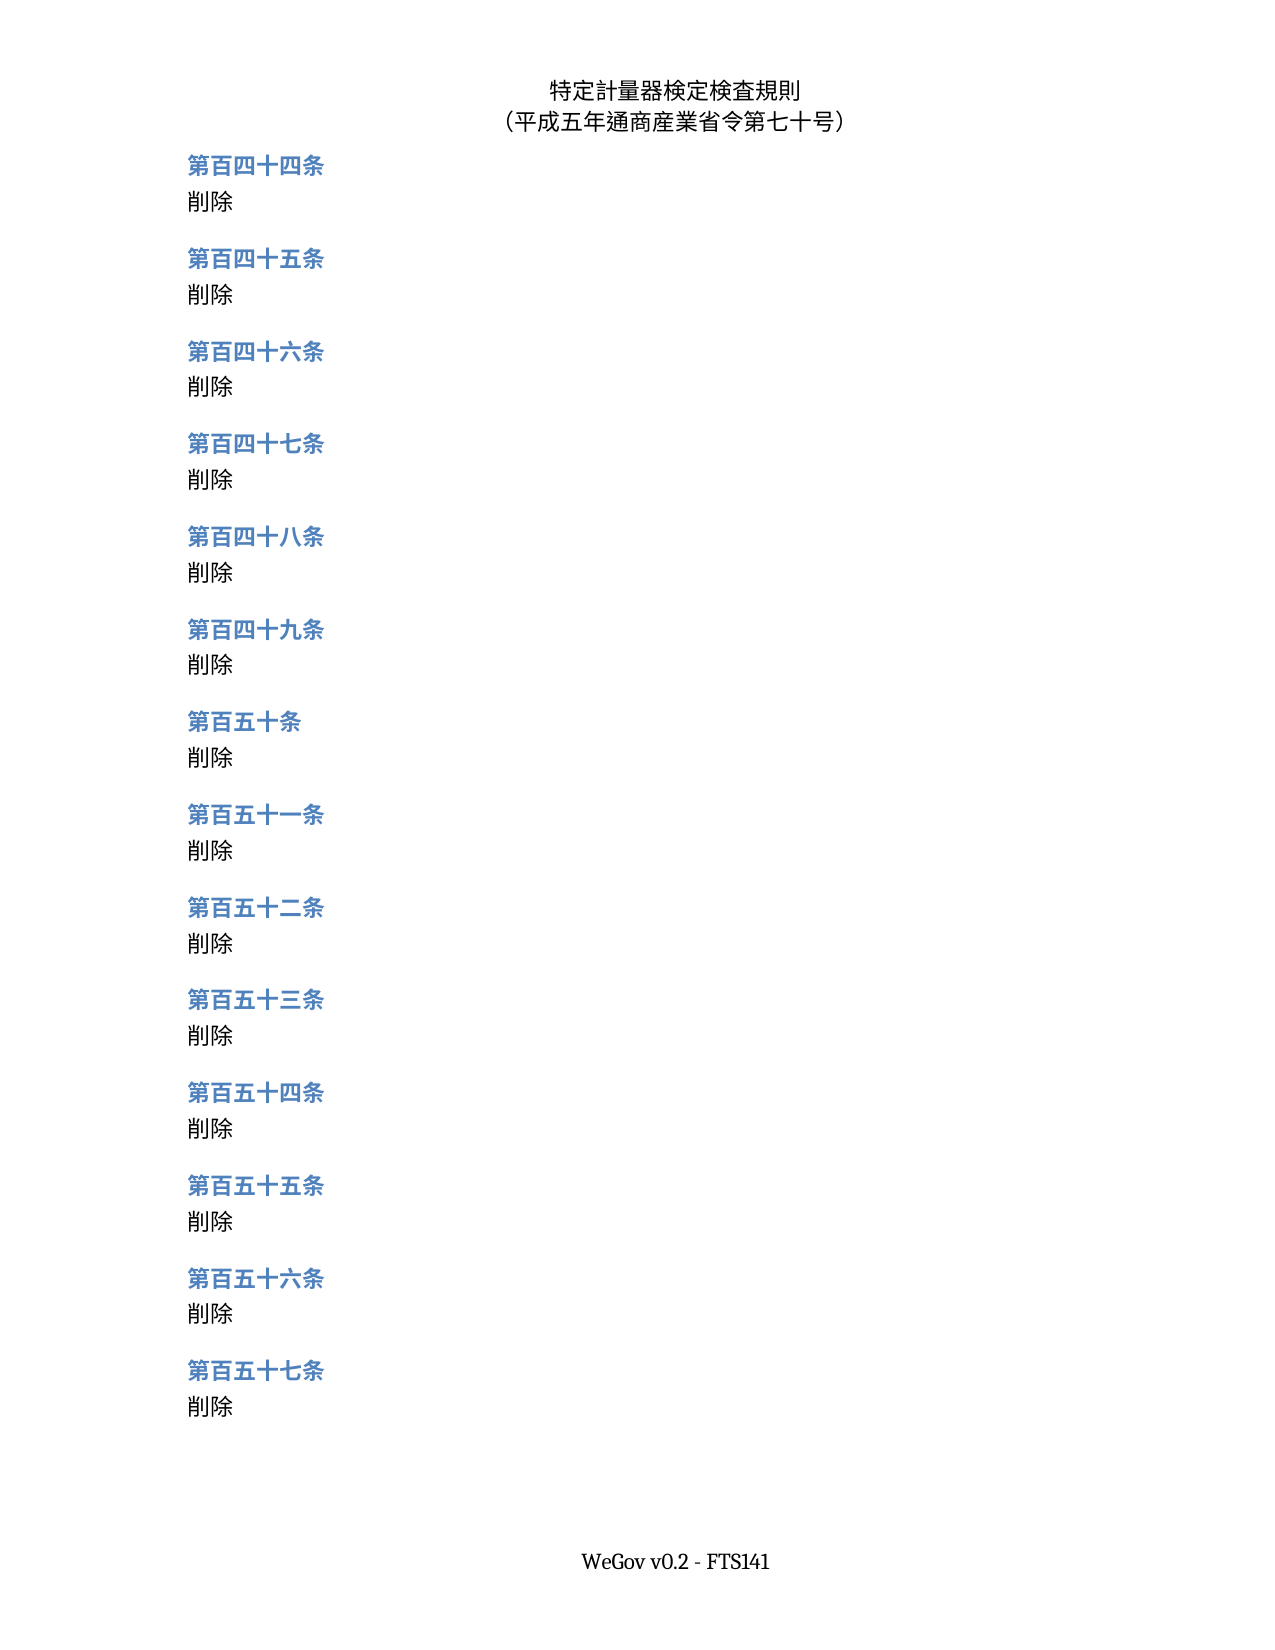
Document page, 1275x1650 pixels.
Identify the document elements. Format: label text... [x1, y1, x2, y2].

subtitle 第百五十一条 [187, 799, 1087, 830]
subtitle 第百五十三条 [187, 984, 1087, 1016]
text 削除 [187, 464, 1087, 495]
subtitle 第百四十七条 [187, 428, 1087, 459]
text 削除 [187, 186, 1087, 217]
subtitle 第百五十二条 [187, 892, 1087, 923]
text 削除 [187, 649, 1087, 681]
subtitle 第百五十七条 [187, 1355, 1087, 1386]
text 削除 [187, 1391, 1087, 1422]
text 削除 [187, 1113, 1087, 1144]
text 削除 [187, 742, 1087, 773]
text 削除 [187, 835, 1087, 866]
text 削除 [187, 1206, 1087, 1237]
text 削除 [187, 557, 1087, 588]
subtitle 第百五十六条 [187, 1262, 1087, 1294]
subtitle 第百五十五条 [187, 1170, 1087, 1201]
text 削除 [187, 371, 1087, 403]
text 削除 [187, 1298, 1087, 1330]
text 削除 [187, 928, 1087, 959]
subtitle 第百四十五条 [187, 243, 1087, 274]
text 削除 [187, 1020, 1087, 1052]
text 削除 [187, 279, 1087, 310]
subtitle 第百五十条 [187, 706, 1087, 737]
subtitle 第百四十九条 [187, 613, 1087, 645]
subtitle 第百四十四条 [187, 150, 1087, 181]
subtitle 第百四十六条 [187, 335, 1087, 367]
subtitle 第百四十八条 [187, 521, 1087, 552]
subtitle 第百五十四条 [187, 1077, 1087, 1108]
